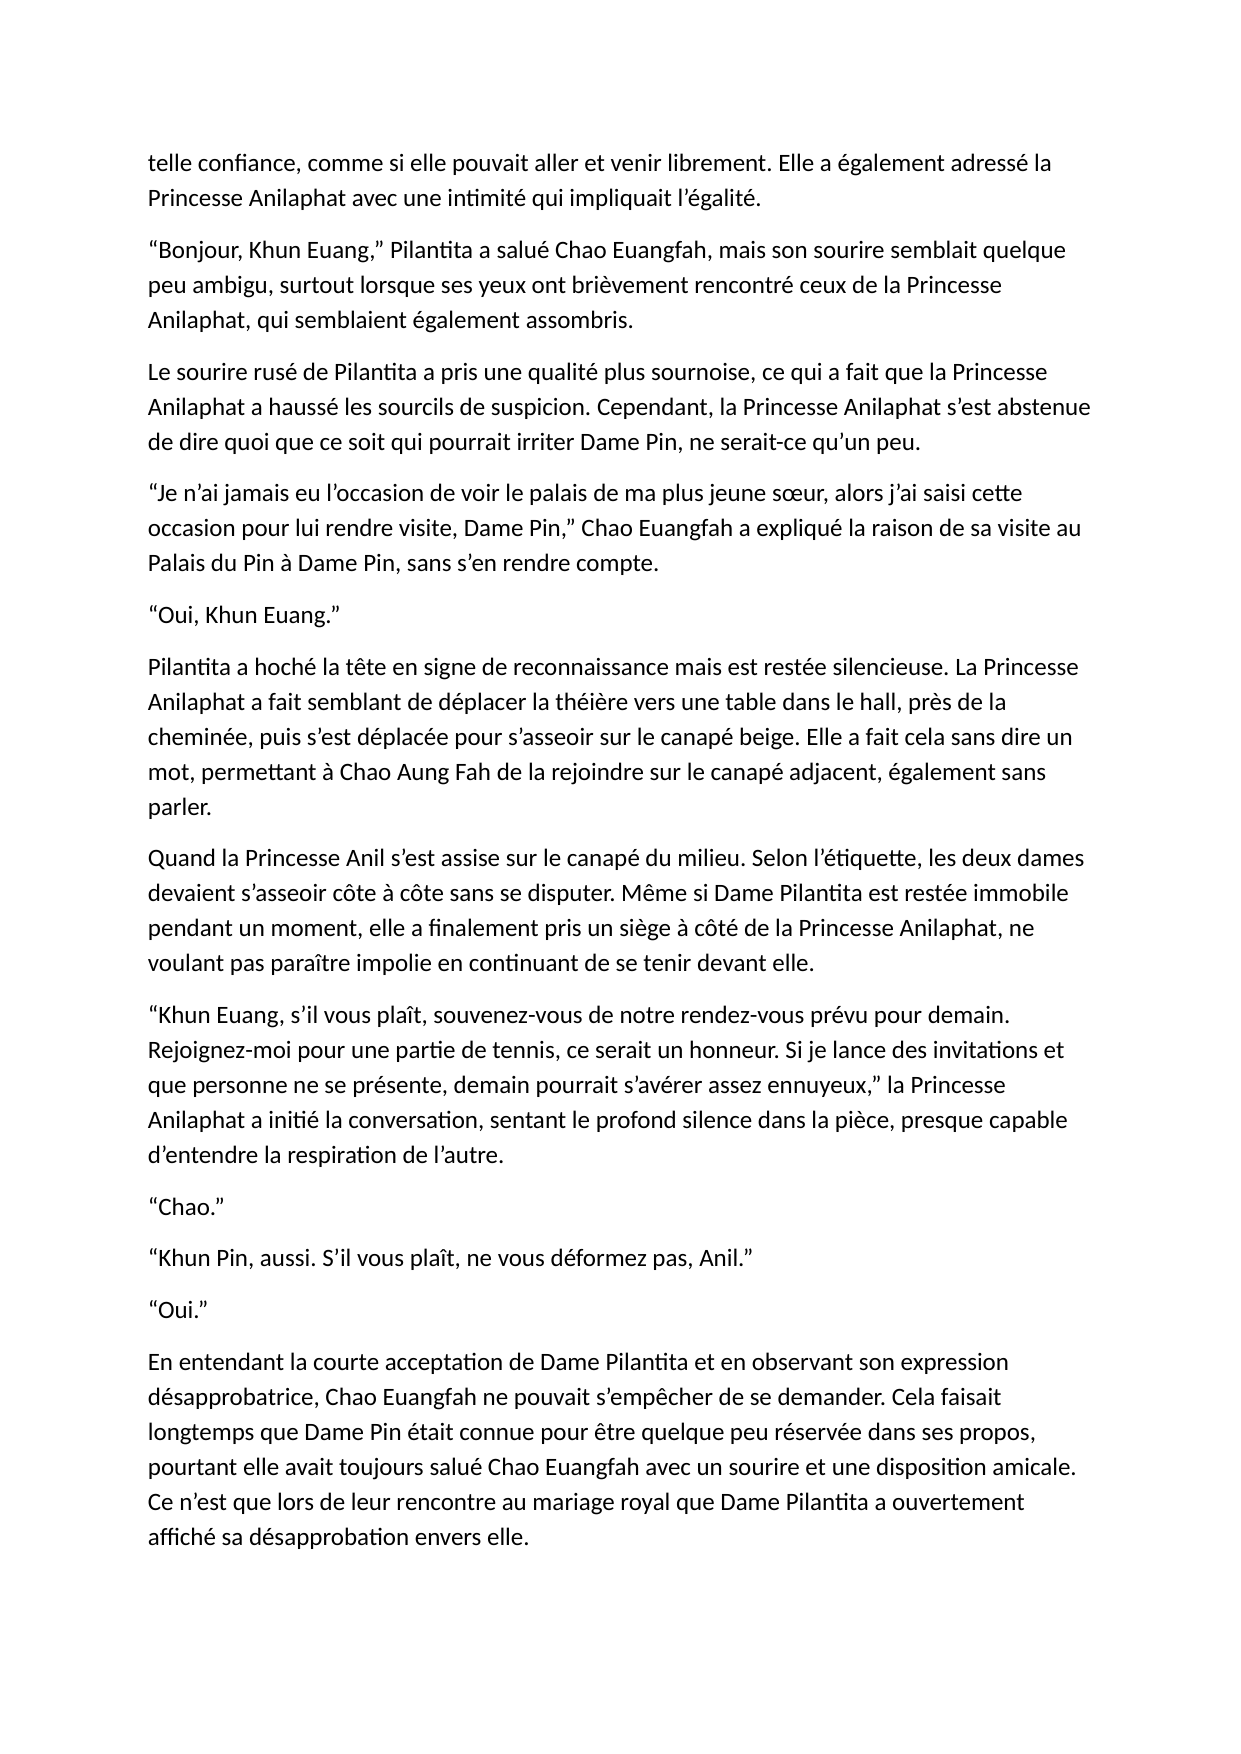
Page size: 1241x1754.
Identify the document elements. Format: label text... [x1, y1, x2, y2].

text “Bonjour, Khun Euang,” Pilantita a salué Chao Euangfah, mais son sourire semblait quelque peu ambigu, surtout lorsque ses yeux ont brièvement rencontré ceux de la Princesse Anilaphat, qui semblaient également assombris. [148, 234, 1093, 335]
text Quand la Princesse Anil s’est assise sur le canapé du milieu. Selon l’étiquette, les deux dames devaient s’asseoir côte à côte sans se disputer. Même si Dame Pilantita est restée immobile pendant un moment, elle a finalement pris un siège à côté de la Princesse Anilaphat, ne voulant pas paraître impolie en continuant de se tenir devant elle. [148, 843, 1093, 978]
text Pilantita a hoché la tête en signe de reconnaissance mais est restée silencieuse. La Princesse Anilaphat a fait semblant de déplacer la théière vers une table dans le hall, près de la cheminée, puis s’est déplacée pour s’asseoir sur le canapé beige. Elle a fait cela sans dire un mot, permettant à Chao Aung Fah de la rejoindre sur le canapé adjacent, également sans parler. [148, 651, 1093, 821]
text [148, 148, 1093, 213]
text Le sourire rusé de Pilantita a pris une qualité plus sournoise, ce qui a fait que la Princesse Anilaphat a haussé les sourcils de suspicion. Cependant, la Princesse Anilaphat s’est abstenue de dire quoi que ce soit qui pourrait irriter Dame Pin, ne serait-ce qu’un peu. [148, 356, 1093, 456]
text “Je n’ai jamais eu l’occasion de voir le palais de ma plus jeune sœur, alors j’ai saisi cette occasion pour lui rendre visite, Dame Pin,” Chao Euangfah a expliqué la raison de sa visite au Palais du Pin à Dame Pin, sans s’en rendre compte. [148, 478, 1093, 578]
text “Oui.” [148, 1294, 1093, 1325]
text “Oui, Khun Euang.” [148, 599, 1093, 630]
text “Chao.” [148, 1191, 1093, 1221]
text En entendant la courte acceptation de Dame Pilantita et en observant son expression désapprobatrice, Chao Euangfah ne pouvait s’empêcher de se demander. Cela faisait longtemps que Dame Pin était connue pour être quelque peu réservée dans ses propos, pourtant elle avait toujours salué Chao Euangfah avec un sourire et une disposition amicale. Ce n’est que lors de leur rencontre au mariage royal que Dame Pilantita a ouvertement affiché sa désapprobation envers elle. [148, 1346, 1093, 1551]
text “Khun Euang, s’il vous plaît, souvenez-vous de notre rendez-vous prévu pour demain. Rejoignez-moi pour une partie de tennis, ce serait un honneur. Si je lance des invitations et que personne ne se présente, demain pourrait s’avérer assez ennuyeux,” la Princesse Anilaphat a initié la conversation, sentant le profond silence dans la pièce, presque capable d’entendre la respiration de l’autre. [148, 999, 1093, 1170]
text “Khun Pin, aussi. S’il vous plaît, ne vous déformez pas, Anil.” [148, 1243, 1093, 1273]
